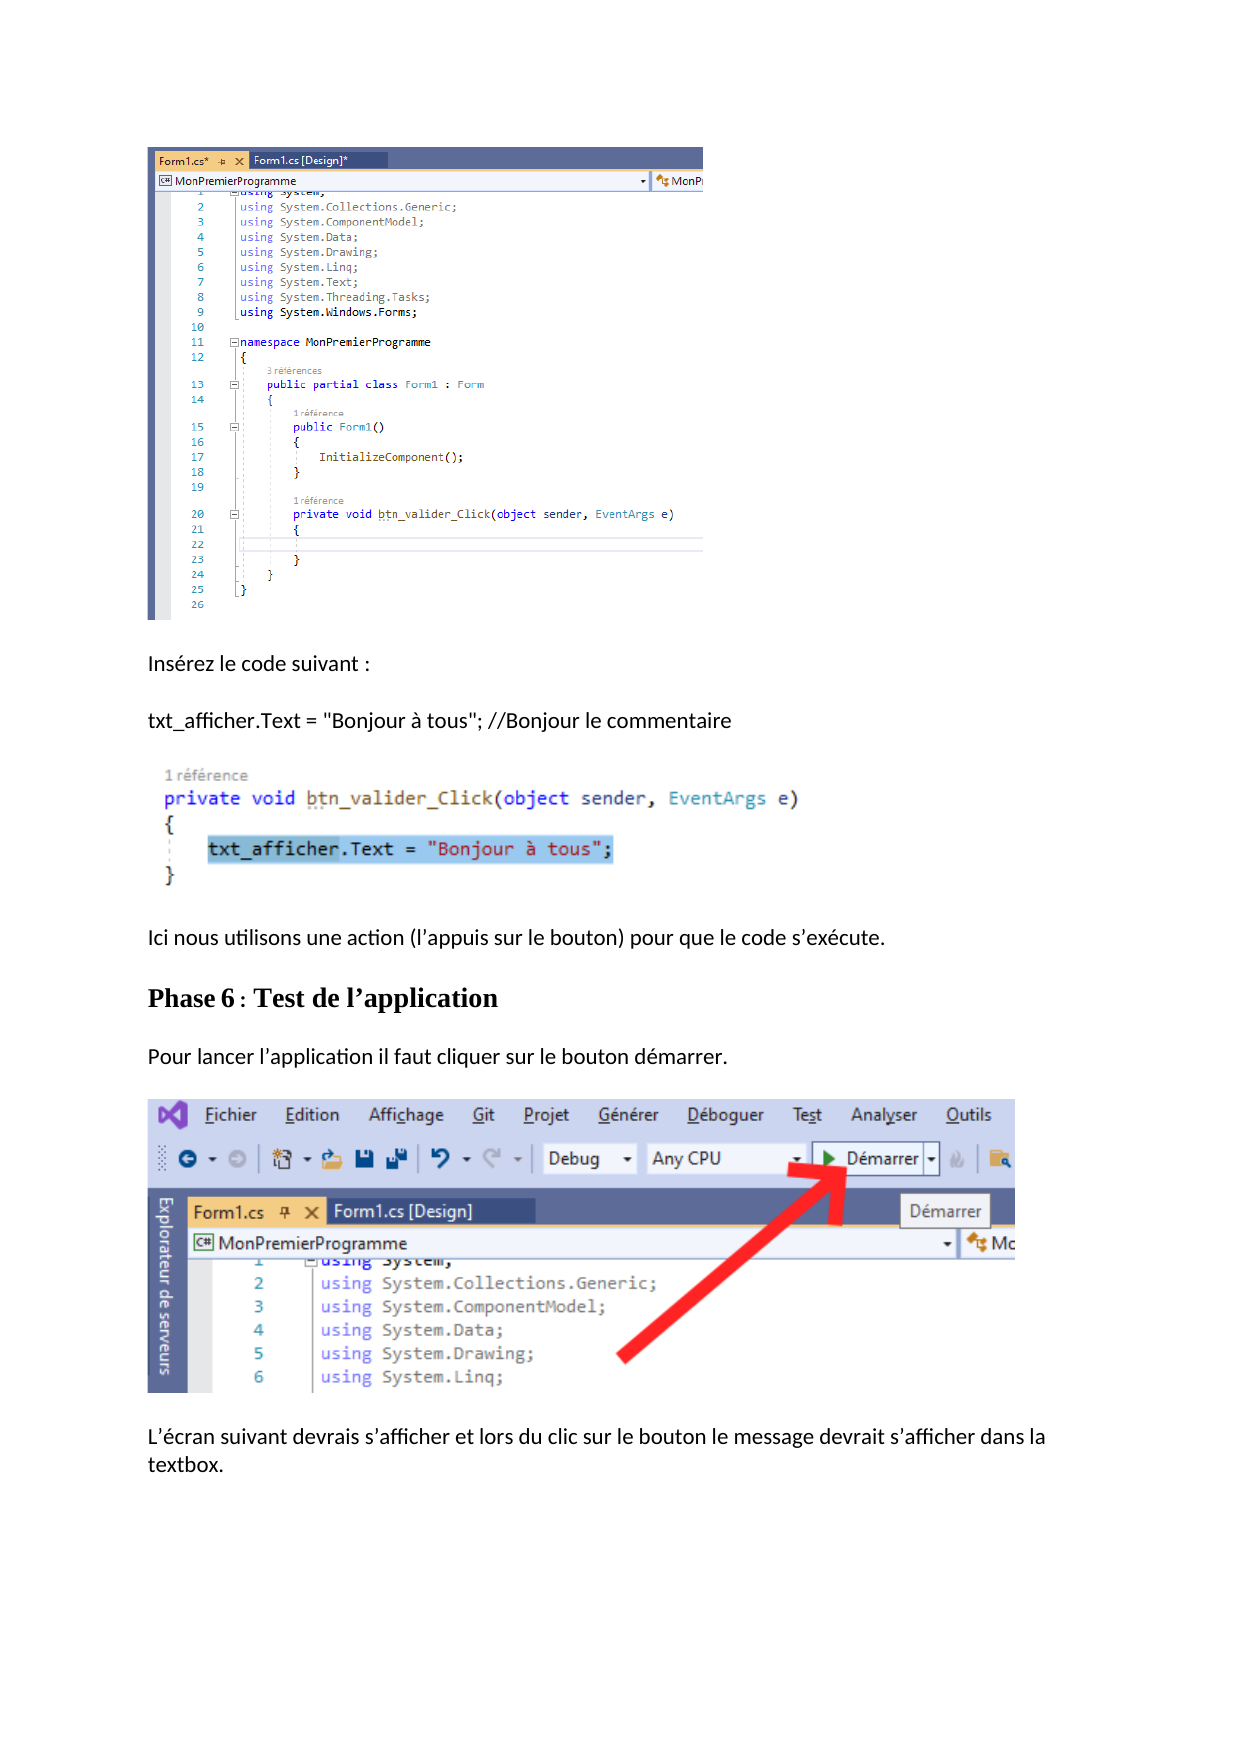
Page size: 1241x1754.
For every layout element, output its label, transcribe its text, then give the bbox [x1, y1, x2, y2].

picture [147, 147, 703, 620]
picture [147, 763, 814, 895]
subtitle Phase 6 : Test de l’application [148, 981, 1093, 1013]
text txt_afficher.Text = "Bonjour à tous"; //Bonjour le commentaire [148, 706, 1093, 734]
text Insérez le code suivant : [148, 649, 1093, 677]
picture [147, 1099, 1015, 1393]
text Pour lancer l’application il faut cliquer sur le bouton démarrer. [148, 1042, 1093, 1070]
text L’écran suivant devrais s’afficher et lors du clic sur le bouton le message devrait s’afficher dans la textbox. [148, 1422, 1093, 1478]
text Ici nous utilisons une action (l’appuis sur le bouton) pour que le code s’exécute. [148, 923, 1093, 951]
